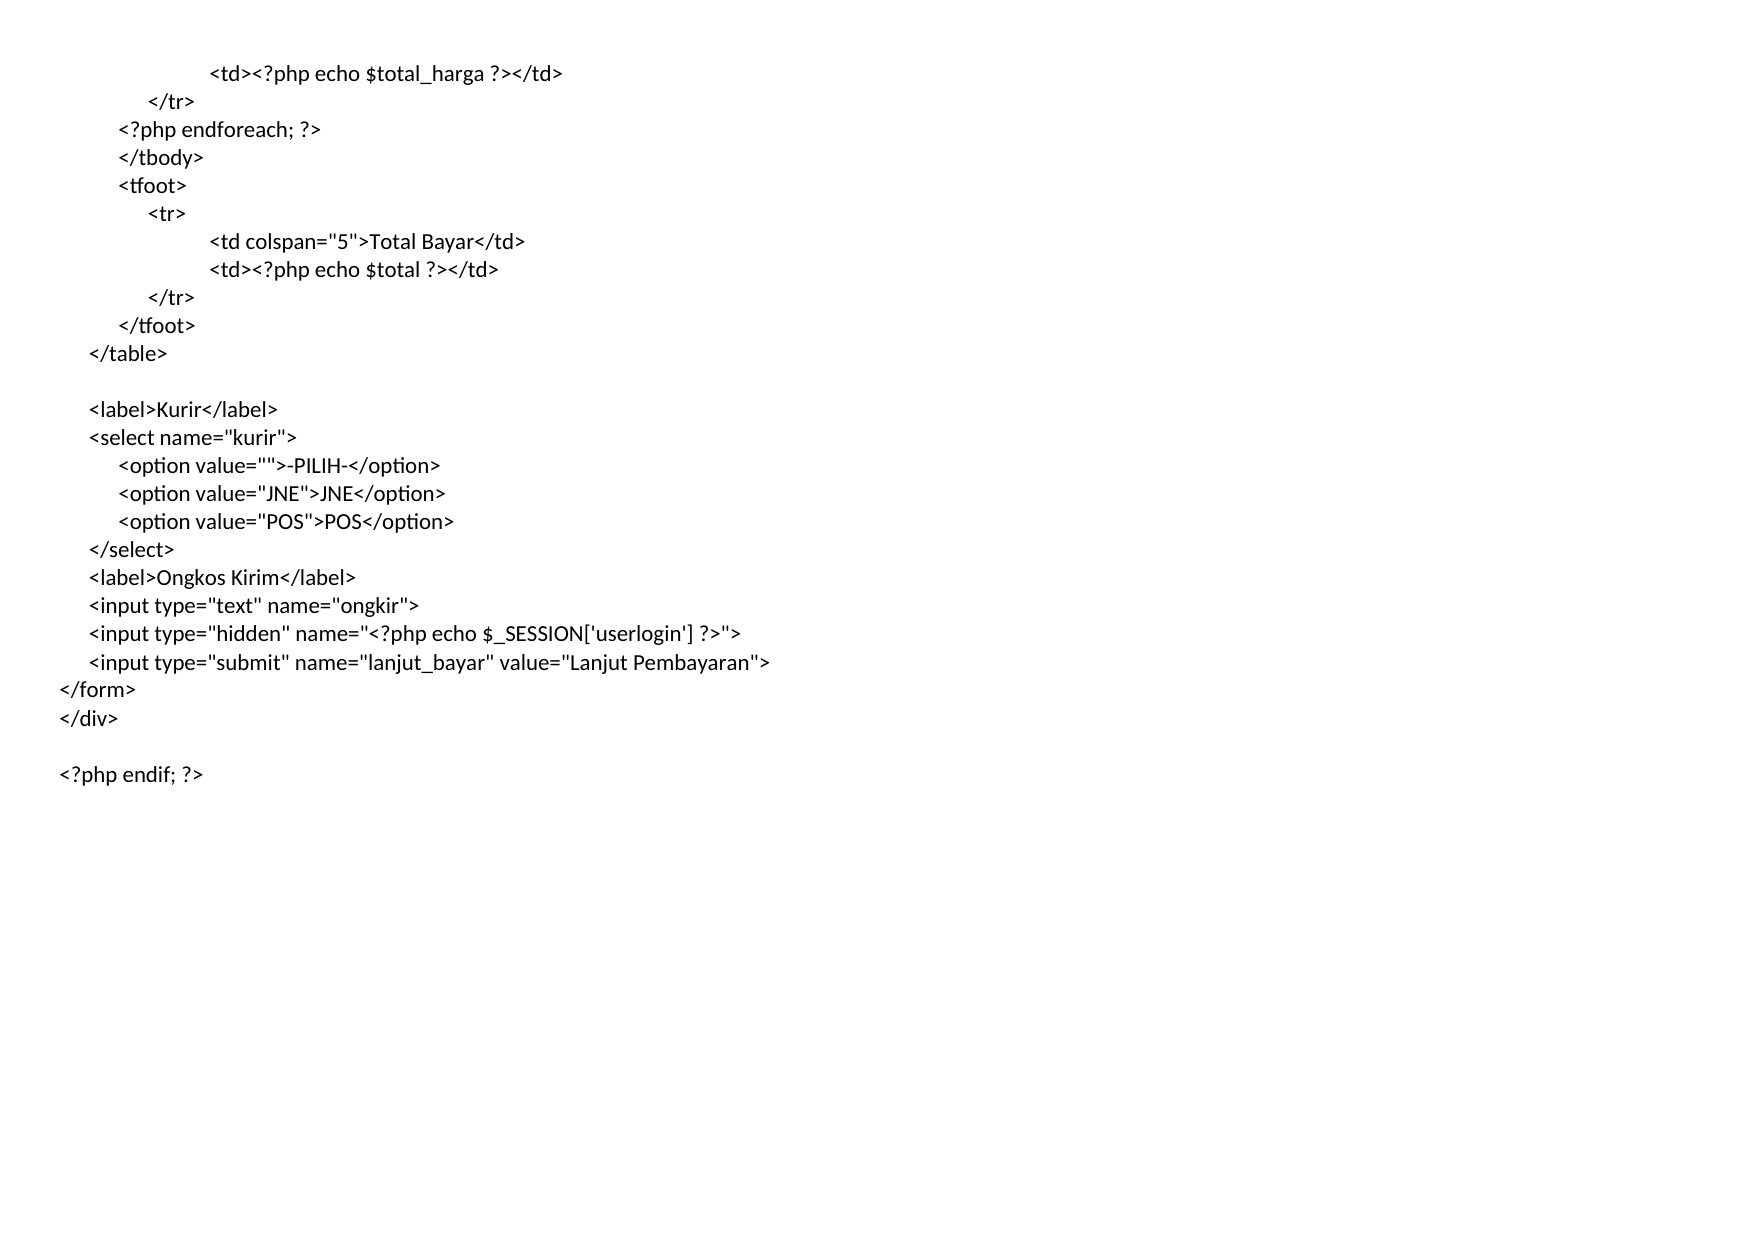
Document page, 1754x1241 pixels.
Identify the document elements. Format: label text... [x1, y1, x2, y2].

text <tr> [59, 199, 1683, 227]
text <tfoot> [59, 171, 1683, 199]
text <label>Ongkos Kirim</label> [59, 563, 1683, 592]
text </div> [59, 704, 1683, 732]
text <label>Kurir</label> [59, 395, 1683, 423]
text <option value="JNE">JNE</option> [59, 479, 1683, 507]
text <option value="">-PILIH-</option> [59, 451, 1683, 479]
text </tr> [59, 87, 1683, 115]
text <input type="hidden" name="<?php echo $_SESSION['userlogin'] ?>"> [59, 619, 1683, 648]
text <select name="kurir"> [59, 423, 1683, 451]
text <?php endif; ?> [59, 760, 1683, 788]
text <input type="submit" name="lanjut_bayar" value="Lanjut Pembayaran"> [59, 648, 1683, 676]
text </select> [59, 536, 1683, 563]
text </tbody> [59, 143, 1683, 171]
text </tfoot> [59, 311, 1683, 339]
text <td><?php echo $total ?></td> [59, 255, 1683, 283]
text <input type="text" name="ongkir"> [59, 592, 1683, 619]
text </form> [59, 676, 1683, 704]
text <td><?php echo $total_harga ?></td> [59, 59, 1683, 87]
text <option value="POS">POS</option> [59, 507, 1683, 536]
text <?php endforeach; ?> [59, 115, 1683, 143]
text <td colspan="5">Total Bayar</td> [59, 227, 1683, 255]
text </table> [59, 339, 1683, 367]
text </tr> [59, 283, 1683, 311]
